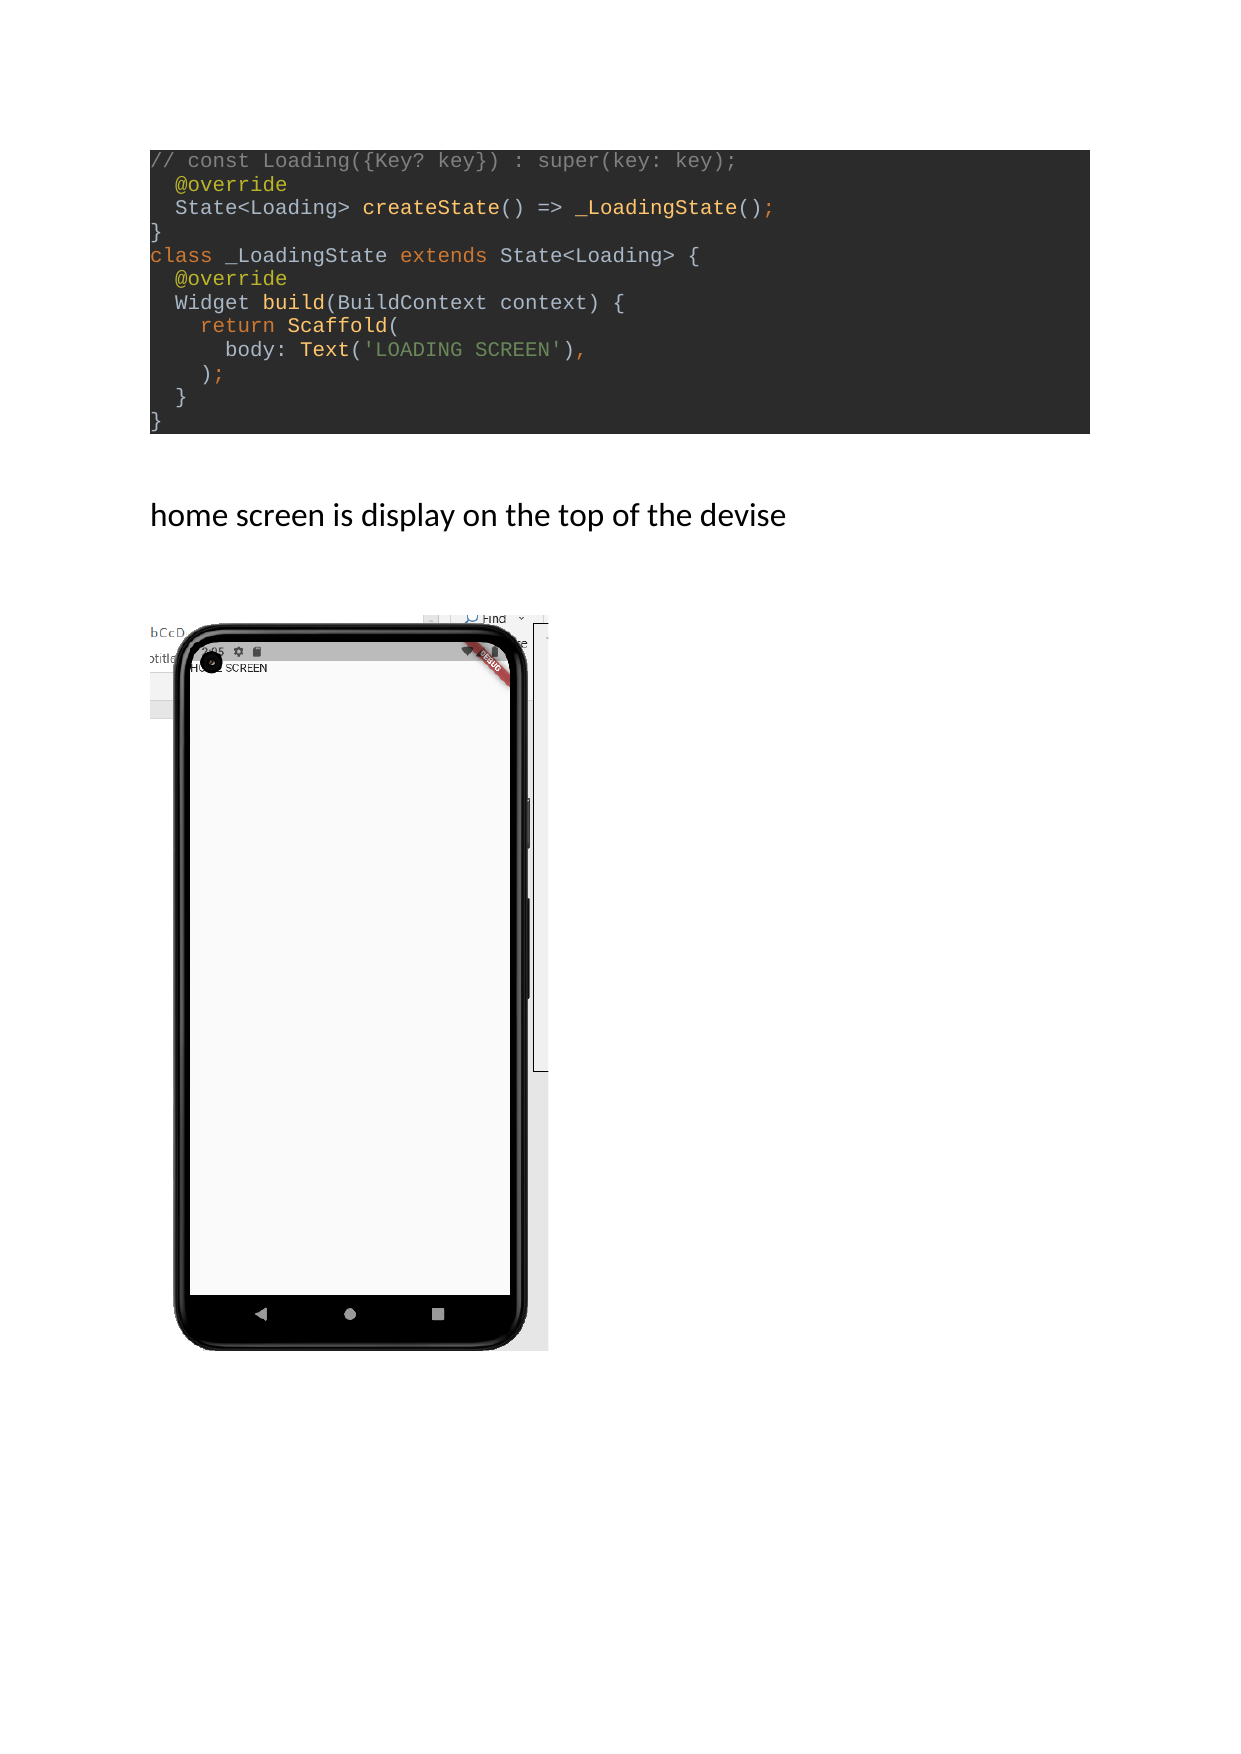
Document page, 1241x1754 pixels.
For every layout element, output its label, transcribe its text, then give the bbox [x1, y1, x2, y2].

picture [150, 615, 549, 1351]
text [150, 150, 1090, 434]
text home screen is display on the top of the devise [150, 494, 1090, 535]
